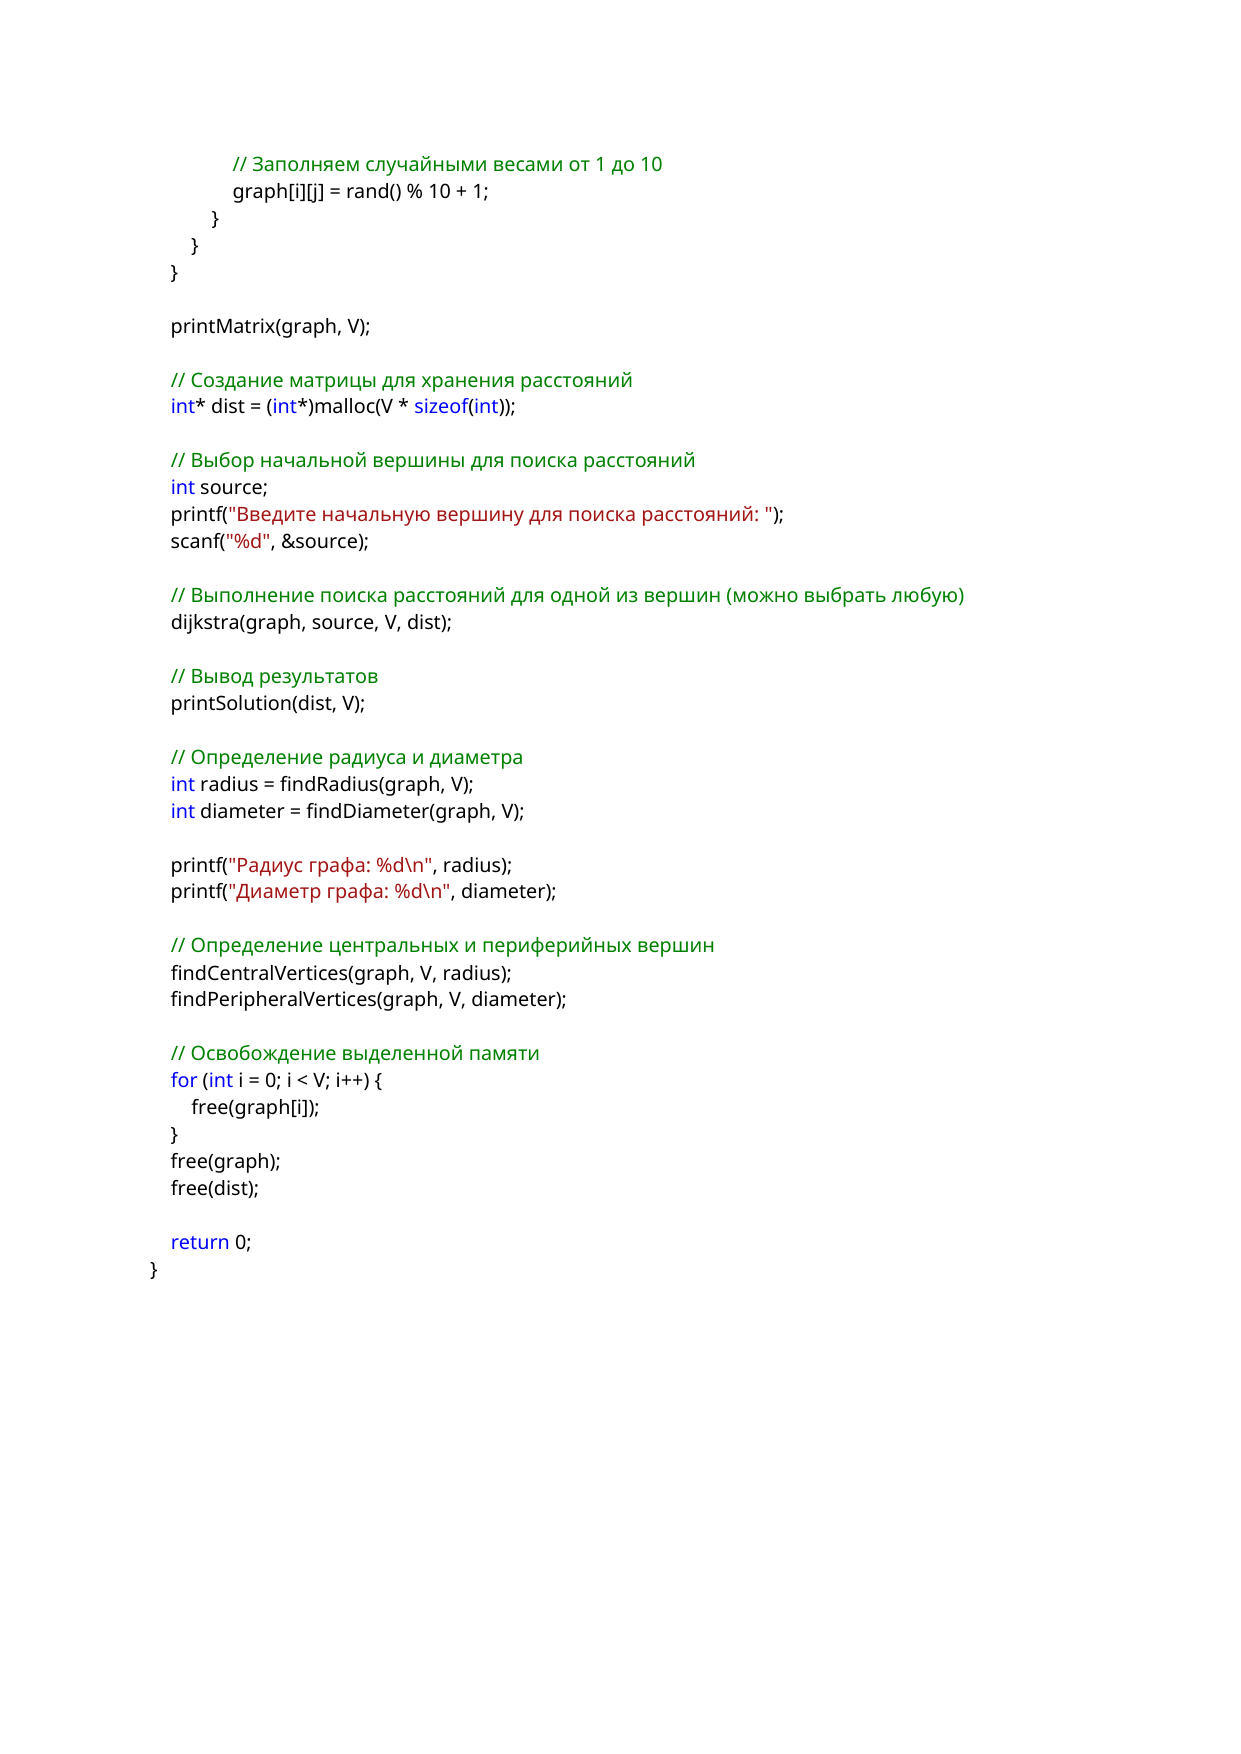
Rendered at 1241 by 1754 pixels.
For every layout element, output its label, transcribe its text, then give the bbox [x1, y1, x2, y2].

text int source; [150, 473, 1090, 500]
text free(graph[i]); [150, 1094, 1090, 1121]
text printf("Радиус графа: %d\n", radius); [150, 851, 1090, 878]
text } [150, 1121, 1090, 1148]
text // Заполняем случайными весами от 1 до 10 [150, 150, 1090, 177]
text printf("Введите начальную вершину для поиска расстояний: "); [150, 500, 1090, 527]
text scanf("%d", &source); [150, 527, 1090, 554]
text printf("Диаметр графа: %d\n", diameter); [150, 878, 1090, 905]
text free(dist); [150, 1174, 1090, 1202]
text printMatrix(graph, V); [150, 312, 1090, 339]
text dijkstra(graph, source, V, dist); [150, 608, 1090, 635]
text // Определение центральных и периферийных вершин [150, 932, 1090, 959]
text int* dist = (int*)malloc(V * sizeof(int)); [150, 393, 1090, 420]
text // Вывод результатов [150, 662, 1090, 689]
text free(graph); [150, 1148, 1090, 1174]
text findCentralVertices(graph, V, radius); [150, 959, 1090, 986]
text printSolution(dist, V); [150, 689, 1090, 716]
text } [150, 231, 1090, 258]
text } [150, 1256, 1090, 1282]
text } [150, 258, 1090, 285]
text int diameter = findDiameter(graph, V); [150, 797, 1090, 824]
text // Определение радиуса и диаметра [150, 743, 1090, 770]
text // Выбор начальной вершины для поиска расстояний [150, 446, 1090, 473]
text findPeripheralVertices(graph, V, diameter); [150, 986, 1090, 1013]
text // Создание матрицы для хранения расстояний [150, 366, 1090, 393]
text // Выполнение поиска расстояний для одной из вершин (можно выбрать любую) [150, 581, 1090, 608]
text return 0; [150, 1228, 1090, 1256]
text int radius = findRadius(graph, V); [150, 770, 1090, 797]
text } [150, 204, 1090, 231]
text // Освобождение выделенной памяти [150, 1040, 1090, 1067]
text graph[i][j] = rand() % 10 + 1; [150, 177, 1090, 204]
text for (int i = 0; i < V; i++) { [150, 1067, 1090, 1094]
